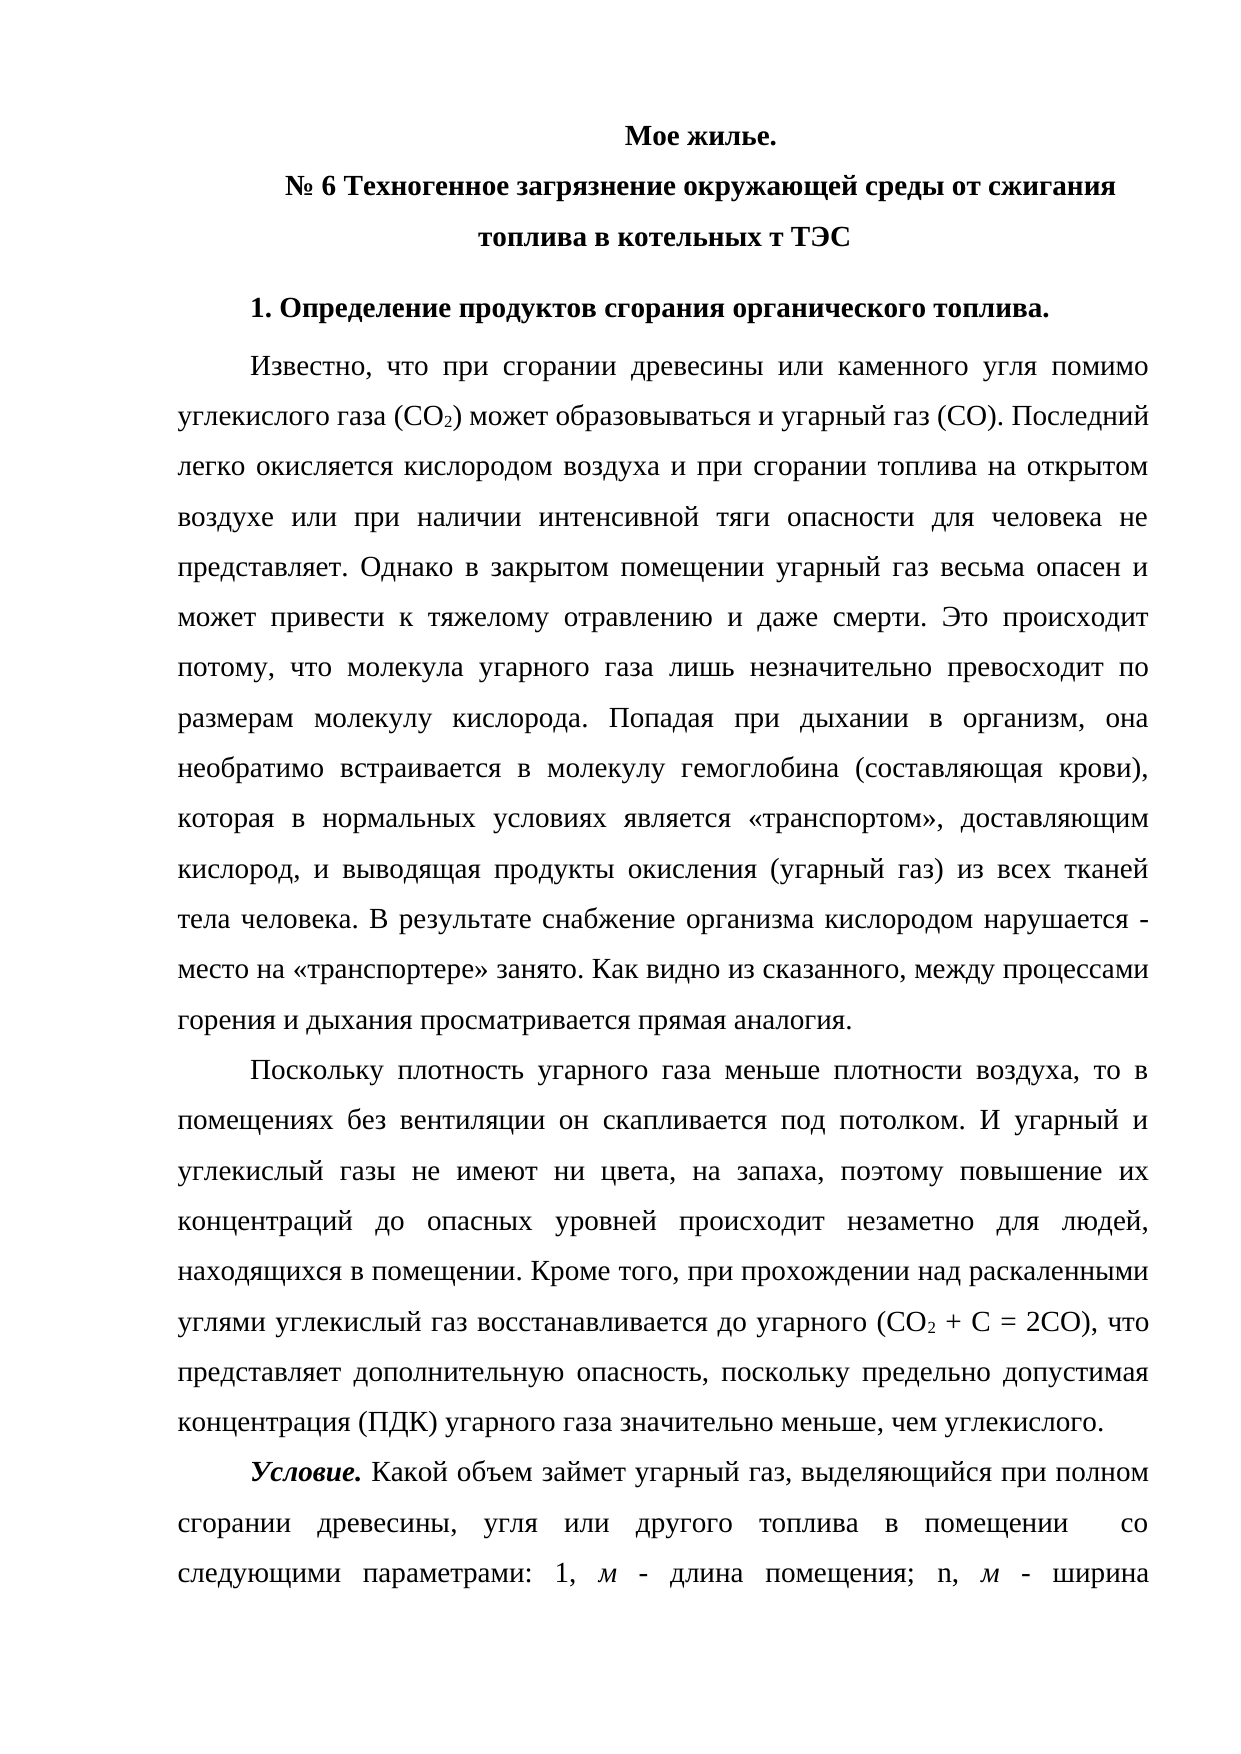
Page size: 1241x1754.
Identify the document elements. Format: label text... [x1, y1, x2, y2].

list № 6 Техногенное загрязнение окружающей среды от сжигания топлива в котельных т ТЭС [177, 168, 1152, 252]
list Мое жилье. [177, 118, 1152, 152]
text 1. Определение продуктов сгорания органического топлива. [177, 290, 1152, 323]
text Поскольку плотность угарного газа меньше плотности воздуха, то в помещениях без вентиляции он скапливается под потолком. И угарный и углекислый газы не имеют ни цвета, на запаха, поэтому повышение их концентраций до опасных уровней происходит незаметно для людей, находящихся в помещении. Кроме того, при прохождении над раскаленными углями углекислый газ восстанавливается до угарного (СО2 + С = 2СО), что представляет дополнительную опасность, поскольку предельно допустимая концентрация (ПДК) угарного газа значительно меньше, чем углекислого. [177, 1052, 1149, 1438]
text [177, 1454, 1149, 1589]
text Известно, что при сгорании древесины или каменного угля помимо углекислого газа (СО2) может образовываться и угарный газ (СО). Последний легко окисляется кислородом воздуха и при сгорании топлива на открытом воздухе или при наличии интенсивной тяги опасности для человека не представляет. Однако в закрытом помещении угарный газ весьма опасен и может привести к тяжелому отравлению и даже смерти. Это происходит потому, что молекула угарного газа лишь незначительно превосходит по размерам молекулу кислорода. Попадая при дыхании в организм, она необратимо встраивается в молекулу гемоглобина (составляющая крови), которая в нормальных условиях является «транспортом», доставляющим кислород, и выводящая продукты окисления (угарный газ) из всех тканей тела человека. В результате снабжение организма кислородом нарушается - место на «транспортере» занято. Как видно из сказанного, между процессами горения и дыхания просматривается прямая аналогия. [177, 348, 1149, 1035]
